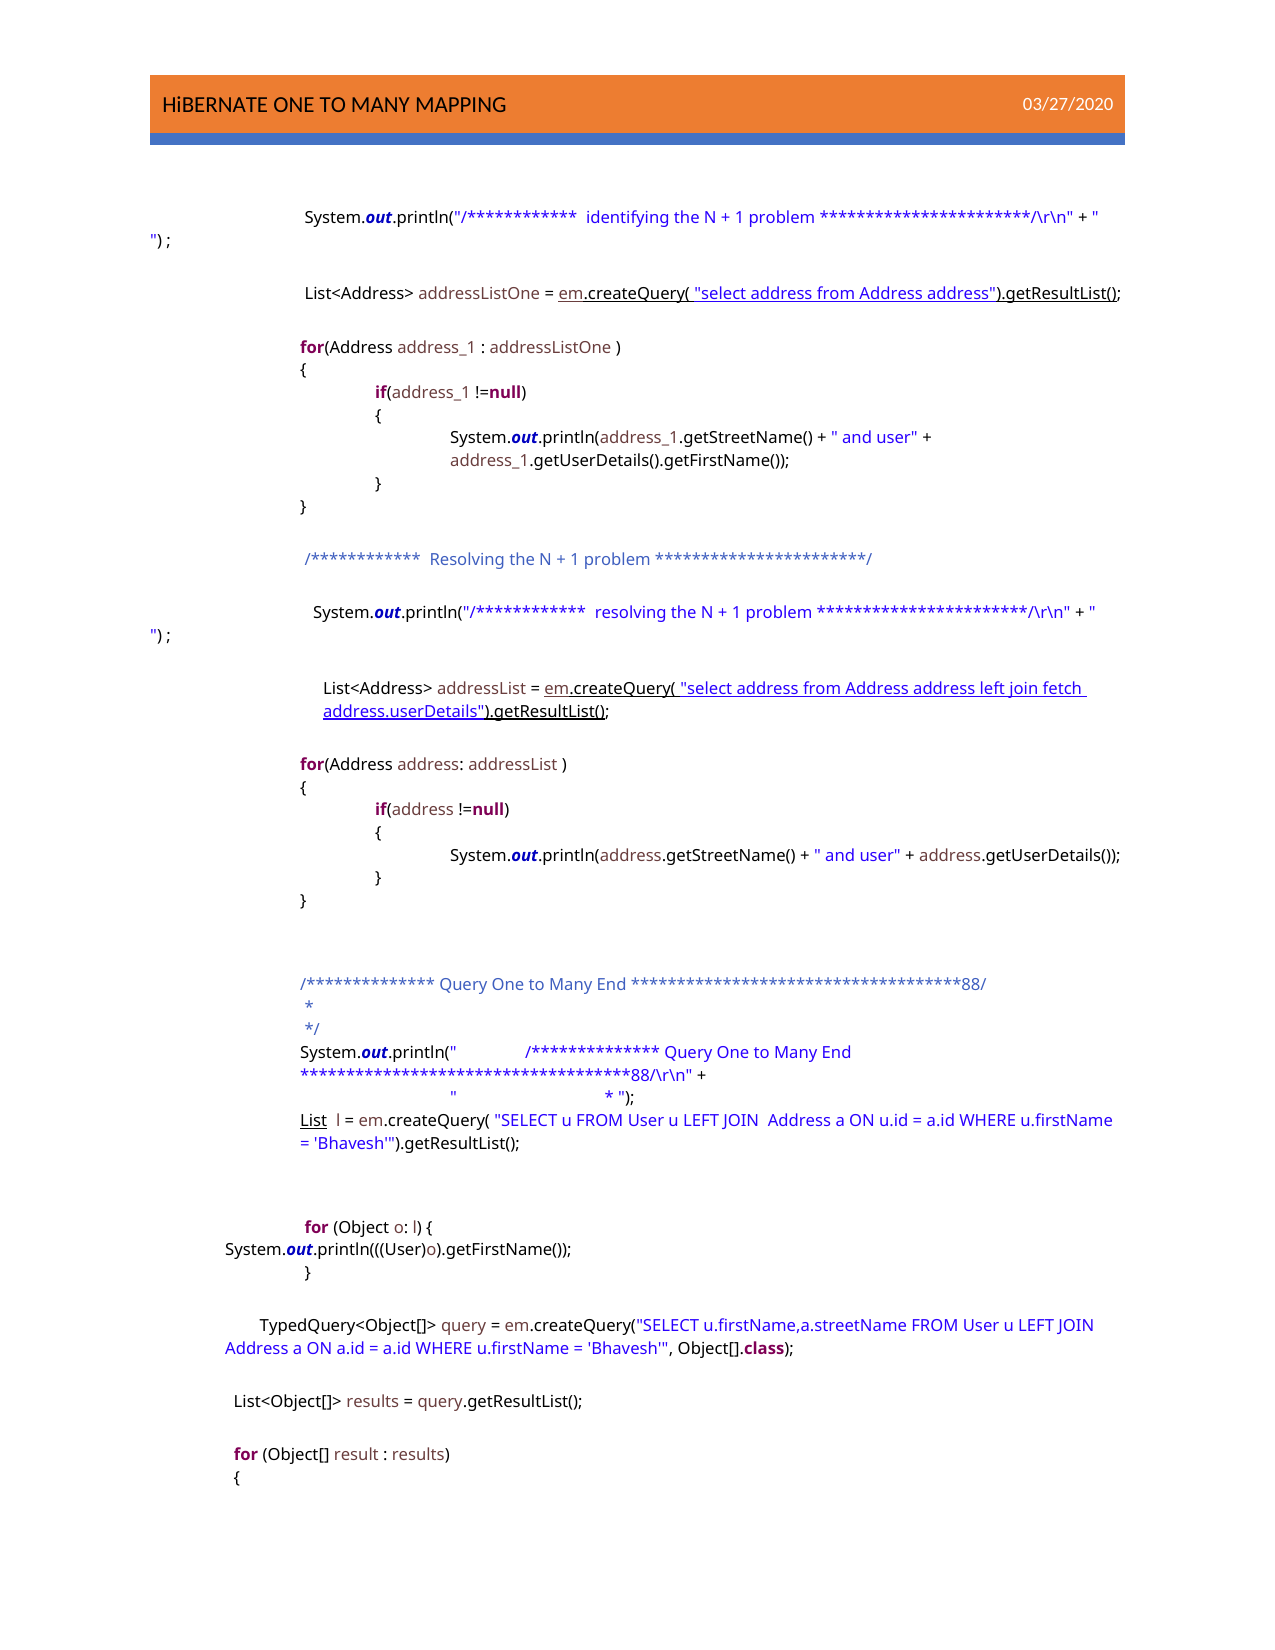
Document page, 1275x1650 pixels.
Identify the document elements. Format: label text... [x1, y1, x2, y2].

text System.out.println("/************ identifying the N + 1 problem ***********************/\r\n" + " ") ; [150, 206, 1125, 251]
text /************** Query One to Many End ************************************88/ [150, 972, 1125, 995]
text System.out.println("/************ resolving the N + 1 problem ***********************/\r\n" + " ") ; [150, 601, 1125, 646]
text List<Address> addressListOne = em.createQuery( "select address from Address address").getResultList(); [150, 282, 1125, 305]
text if(address !=null) [150, 798, 1125, 821]
text for (Object[] result : results) [150, 1443, 1125, 1466]
text if(address_1 !=null) [150, 381, 1125, 403]
text { [150, 775, 1125, 798]
text { [150, 821, 1125, 843]
text */ [150, 1018, 1125, 1041]
text System.out.println(address_1.getStreetName() + " and user" + address_1.getUserDetails().getFirstName()); [450, 426, 1125, 471]
text for(Address address: addressList ) [150, 752, 1125, 775]
text } [150, 471, 1125, 494]
text * [150, 995, 1125, 1018]
text " * "); [150, 1086, 1125, 1109]
text for(Address address_1 : addressListOne ) [150, 335, 1125, 358]
text } [150, 866, 1125, 889]
text System.out.println(" /************** Query One to Many End ************************************88/\r\n" + [150, 1041, 1125, 1086]
text List<Object[]> results = query.getResultList(); [150, 1390, 1125, 1412]
text } [150, 889, 1125, 911]
text System.out.println(((User)o).getFirstName()); [150, 1238, 1125, 1261]
text System.out.println(address.getStreetName() + " and user" + address.getUserDetails()); [150, 843, 1125, 866]
text } [150, 1261, 1125, 1283]
text { [150, 358, 1125, 381]
text } [150, 494, 1125, 517]
text List<Address> addressList = em.createQuery( "select address from Address address left join fetch address.userDetails").getResultList(); [323, 677, 1125, 722]
text for (Object o: l) { [150, 1215, 1125, 1238]
text /************ Resolving the N + 1 problem ***********************/ [150, 547, 1125, 570]
text TypedQuery<Object[]> query = em.createQuery("SELECT u.firstName,a.streetName FROM User u LEFT JOIN Address a ON a.id = a.id WHERE u.firstName = 'Bhavesh'", Object[].class); [225, 1314, 1125, 1359]
text List l = em.createQuery( "SELECT u FROM User u LEFT JOIN Address a ON u.id = a.id WHERE u.firstName = 'Bhavesh'").getResultList(); [300, 1109, 1125, 1154]
text { [150, 403, 1125, 426]
text { [150, 1466, 1125, 1488]
